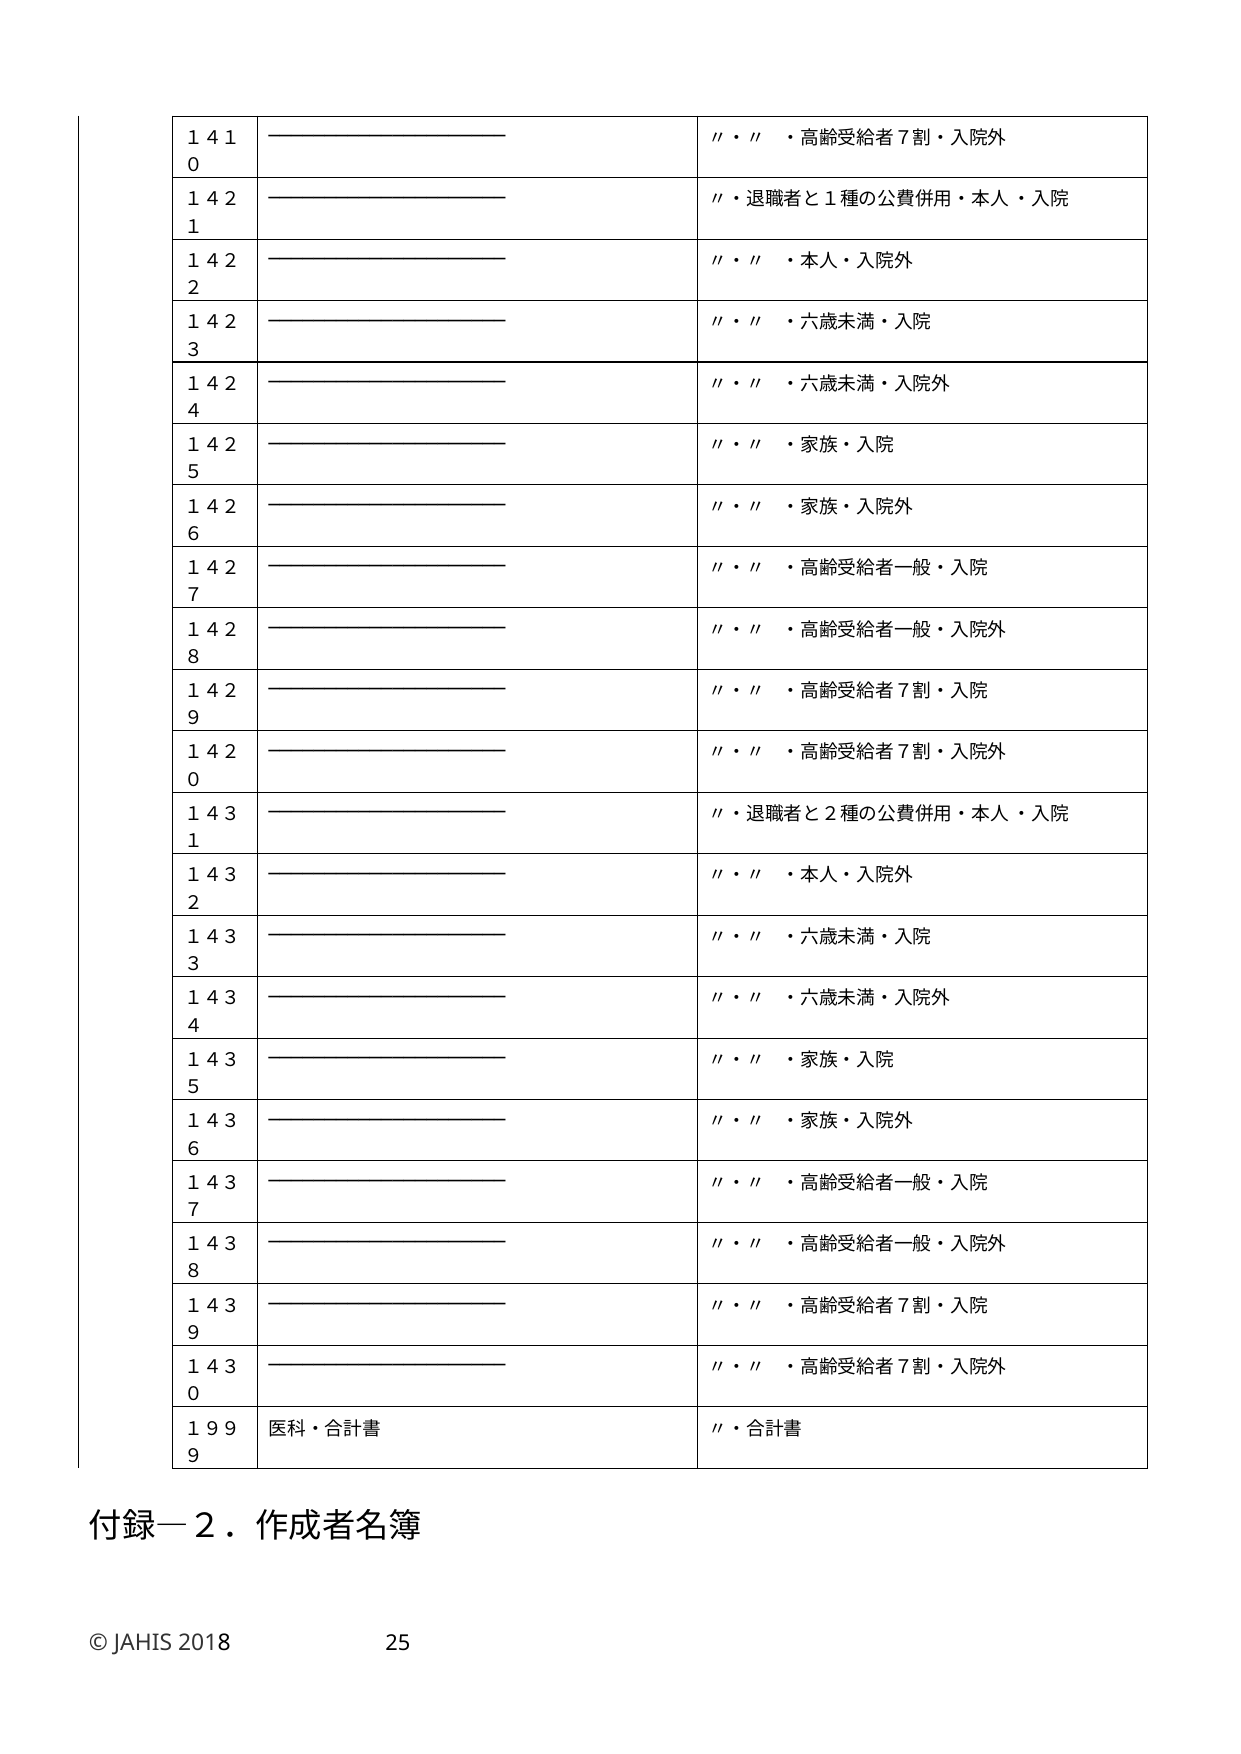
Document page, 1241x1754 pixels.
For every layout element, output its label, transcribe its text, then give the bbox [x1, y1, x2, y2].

table_cell ───────────────────── [258, 1284, 697, 1345]
table_cell ───────────────────── [258, 854, 697, 914]
table_cell 〃・合計書 [698, 1407, 1147, 1468]
table_cell 〃・〃 ・家族・入院外 [698, 485, 1147, 546]
table_cell 〃・退職者と２種の公費併用・本人 ・入院 [698, 793, 1147, 853]
table_cell １４３２ [173, 854, 257, 914]
table_cell １９９９ [173, 1407, 257, 1468]
table_cell 〃・〃 ・六歳未満・入院外 [698, 363, 1147, 423]
table_cell ───────────────────── [258, 1039, 697, 1099]
table_cell ───────────────────── [258, 363, 697, 423]
table_cell １４２５ [173, 424, 257, 484]
table_cell １４２９ [173, 670, 257, 730]
table_cell １４３８ [173, 1223, 257, 1283]
table_cell １４２３ [173, 301, 257, 361]
table_cell 〃・〃 ・家族・入院 [698, 424, 1147, 484]
table_cell ───────────────────── [258, 301, 697, 361]
table_cell １４３６ [173, 1100, 257, 1160]
table_cell ───────────────────── [258, 731, 697, 792]
table_cell ───────────────────── [258, 1223, 697, 1283]
table_cell 〃・〃 ・高齢受給者７割・入院外 [698, 731, 1147, 792]
table_cell １４３９ [173, 1284, 257, 1345]
table_cell ───────────────────── [258, 178, 697, 238]
table_cell ───────────────────── [258, 1100, 697, 1160]
table_cell １４３３ [173, 916, 257, 976]
table_cell 〃・〃 ・六歳未満・入院外 [698, 977, 1147, 1037]
table_cell 〃・〃 ・六歳未満・入院 [698, 916, 1147, 976]
table_cell 〃・〃 ・高齢受給者一般・入院外 [698, 1223, 1147, 1283]
table_cell 〃・〃 ・高齢受給者一般・入院外 [698, 608, 1147, 669]
table_cell １４３１ [173, 793, 257, 853]
table_cell 〃・〃 ・高齢受給者一般・入院 [698, 1161, 1147, 1222]
table_cell 〃・〃 ・高齢受給者一般・入院 [698, 547, 1147, 607]
table_cell 〃・〃 ・高齢受給者７割・入院 [698, 670, 1147, 730]
table_cell １４１０ [173, 117, 257, 177]
table_cell 〃・〃 ・家族・入院外 [698, 1100, 1147, 1160]
table_cell ───────────────────── [258, 424, 697, 484]
table_cell １４３５ [173, 1039, 257, 1099]
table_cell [258, 117, 697, 177]
table_cell １４３７ [173, 1161, 257, 1222]
table_cell ───────────────────── [258, 1161, 697, 1222]
table_cell 〃・退職者と１種の公費併用・本人 ・入院 [698, 178, 1147, 238]
table_cell ───────────────────── [258, 1346, 697, 1406]
table_cell ───────────────────── [258, 608, 697, 669]
table_cell １４３０ [173, 1346, 257, 1406]
table_cell １４２８ [173, 608, 257, 669]
table_cell ───────────────────── [258, 485, 697, 546]
table_cell ───────────────────── [258, 547, 697, 607]
table_cell １４３４ [173, 977, 257, 1037]
table_cell ───────────────────── [258, 916, 697, 976]
table_cell １４２７ [173, 547, 257, 607]
table_cell ───────────────────── [258, 793, 697, 853]
subtitle 付録―２．作成者名簿 [89, 1499, 1149, 1547]
table_cell ───────────────────── [258, 670, 697, 730]
table_cell １４２６ [173, 485, 257, 546]
table_cell 医科・合計書 [258, 1407, 697, 1468]
table_cell 〃・〃 ・本人・入院外 [698, 854, 1147, 914]
table_cell 〃・〃 ・高齢受給者７割・入院外 [698, 1346, 1147, 1406]
table_cell １４２０ [173, 731, 257, 792]
table_cell １４２４ [173, 363, 257, 423]
table_cell 〃・〃 ・本人・入院外 [698, 240, 1147, 300]
table_cell 〃・〃 ・六歳未満・入院 [698, 301, 1147, 361]
table_cell １４２２ [173, 240, 257, 300]
table_cell ───────────────────── [258, 240, 697, 300]
table_cell 〃・〃 ・家族・入院 [698, 1039, 1147, 1099]
table_cell １４２１ [173, 178, 257, 238]
table_cell 〃・〃 ・高齢受給者７割・入院外 [698, 117, 1147, 177]
table_cell ───────────────────── [258, 977, 697, 1037]
table_cell 〃・〃 ・高齢受給者７割・入院 [698, 1284, 1147, 1345]
